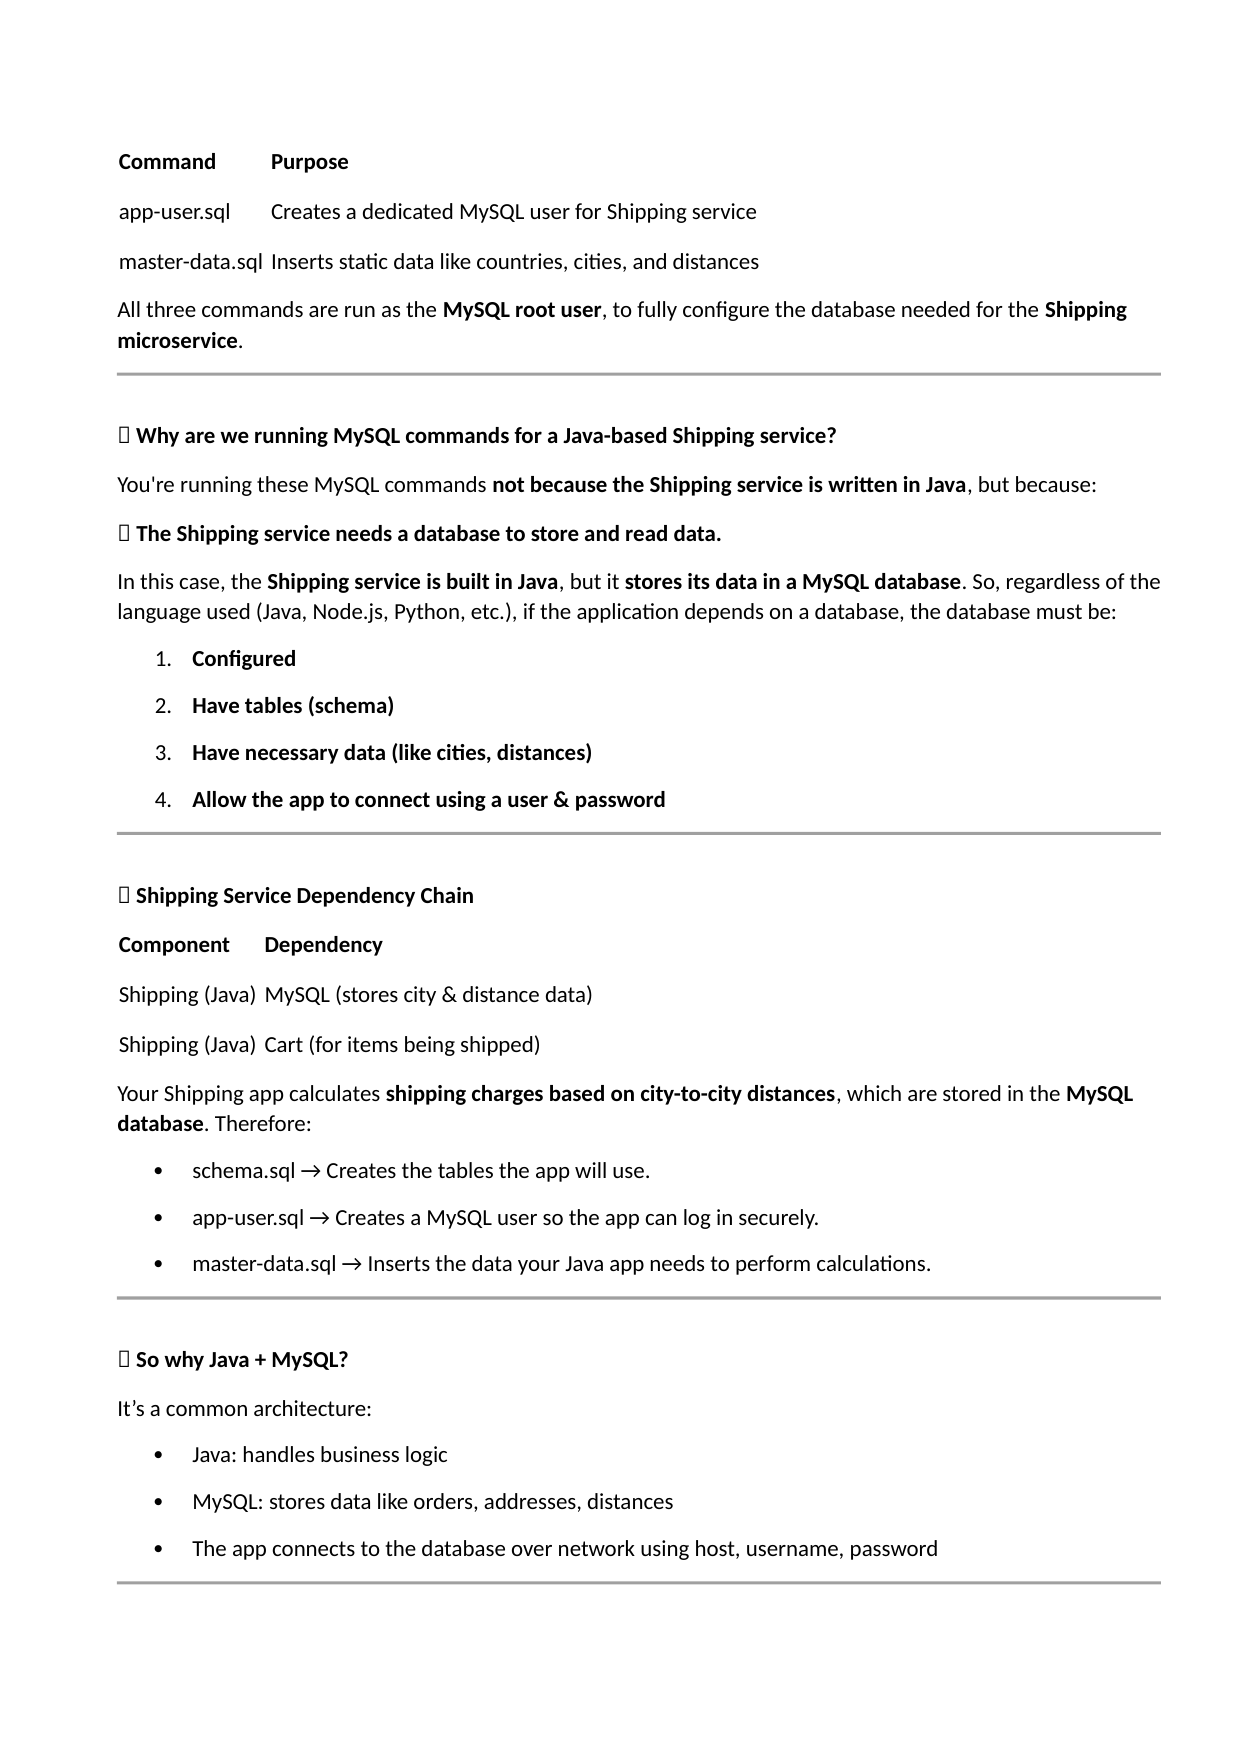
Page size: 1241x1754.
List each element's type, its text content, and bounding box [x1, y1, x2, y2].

table_cell Inserts static data like countries, cities, and distances [269, 246, 766, 296]
list Have tables (schema) [154, 691, 1161, 719]
table_header Dependency [263, 929, 600, 979]
text 🔸 The Shipping service needs a database to store and read data. [117, 517, 1161, 548]
text ✅ Why are we running MySQL commands for a Java-based Shipping service? [117, 419, 1161, 451]
list Java: handles business logic [154, 1441, 1161, 1469]
table_cell Shipping (Java) [117, 1029, 263, 1079]
list Configured [154, 644, 1161, 672]
list app-user.sql → Creates a MySQL user so the app can log in securely. [154, 1203, 1161, 1231]
list master-data.sql → Inserts the data your Java app needs to perform calculations. [154, 1249, 1161, 1278]
list schema.sql → Creates the tables the app will use. [154, 1156, 1161, 1184]
text It’s a common architecture: [117, 1394, 1161, 1422]
text 🔁 So why Java + MySQL? [117, 1343, 1161, 1374]
table_cell app-user.sql [117, 196, 269, 246]
list Allow the app to connect using a user & password [154, 785, 1161, 813]
list The app connects to the database over network using host, username, password [154, 1534, 1161, 1562]
table_header Component [117, 929, 263, 979]
text In this case, the Shipping service is built in Java, but it stores its data in a MySQL database. So, regardless of the language used (Java, Node.js, Python, etc.), if the application depends on a database, the database must be: [117, 567, 1161, 625]
text 🚚 Shipping Service Dependency Chain [117, 879, 1161, 910]
table_header Command [117, 146, 269, 196]
list Have necessary data (like cities, distances) [154, 738, 1161, 766]
text Your Shipping app calculates shipping charges based on city-to-city distances, which are stored in the MySQL database. Therefore: [117, 1079, 1161, 1137]
table_cell Creates a dedicated MySQL user for Shipping service [269, 196, 766, 246]
table_cell Shipping (Java) [117, 979, 263, 1029]
table_cell master-data.sql [117, 246, 269, 296]
table_header Purpose [269, 146, 766, 196]
text You're running these MySQL commands not because the Shipping service is written in Java, but because: [117, 470, 1161, 498]
list MySQL: stores data like orders, addresses, distances [154, 1487, 1161, 1516]
table_cell MySQL (stores city & distance data) [263, 979, 600, 1029]
text All three commands are run as the MySQL root user, to fully configure the database needed for the Shipping microservice. [117, 296, 1161, 354]
table_cell Cart (for items being shipped) [263, 1029, 600, 1079]
